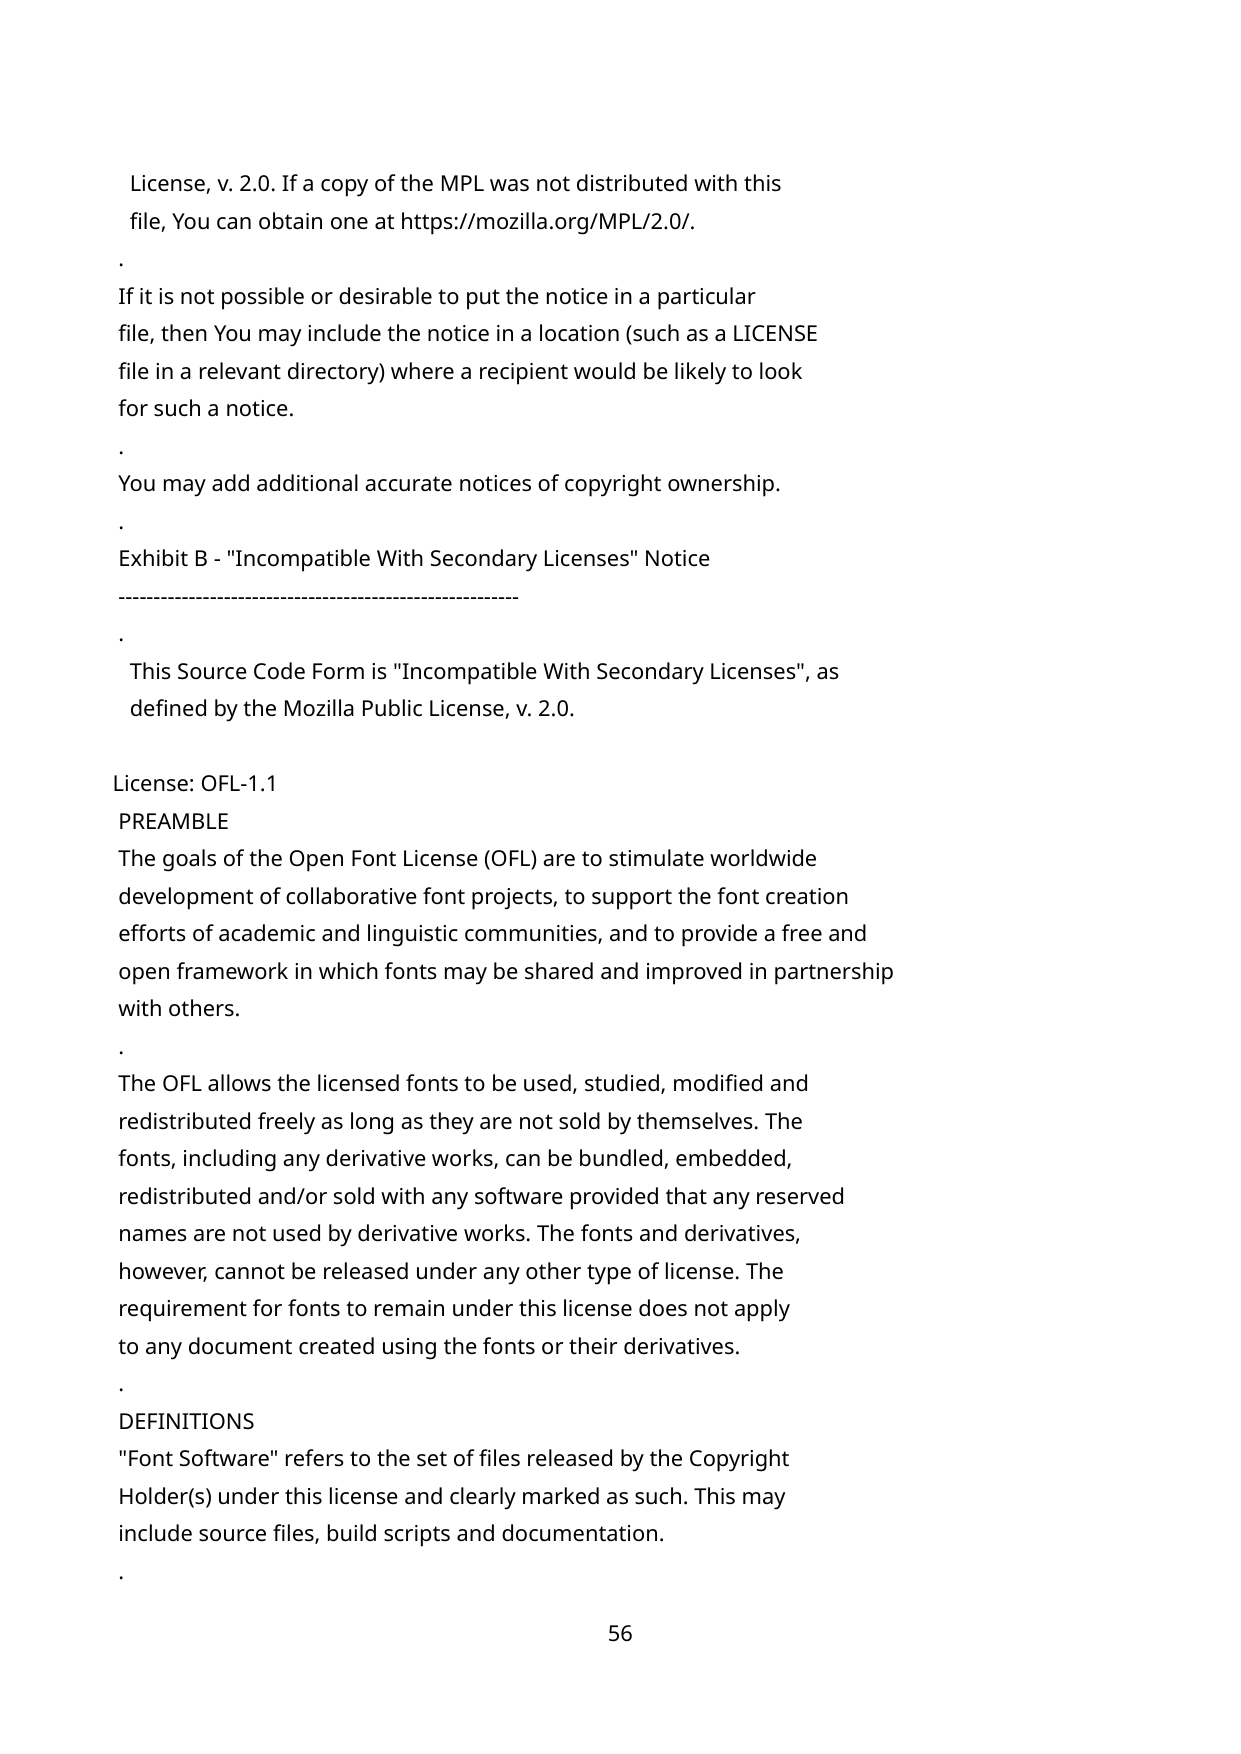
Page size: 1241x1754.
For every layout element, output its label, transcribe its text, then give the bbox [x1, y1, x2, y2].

text file, then You may include the notice in a location (such as a LICENSE [112, 314, 1128, 352]
text open framework in which fonts may be shared and improved in partnership [112, 952, 1128, 989]
text Holder(s) under this license and clearly marked as such. This may [112, 1477, 1128, 1514]
text The OFL allows the licensed fonts to be used, studied, modified and [112, 1064, 1128, 1102]
text file in a relevant directory) where a recipient would be likely to look [112, 352, 1128, 389]
text development of collaborative font projects, to support the font creation [112, 877, 1128, 914]
text however, cannot be released under any other type of license. The [112, 1252, 1128, 1289]
text to any document created using the fonts or their derivatives. [112, 1327, 1128, 1364]
text License: OFL-1.1 [112, 764, 1128, 802]
text If it is not possible or desirable to put the notice in a particular [112, 277, 1128, 314]
text This Source Code Form is "Incompatible With Secondary Licenses", as [112, 652, 1128, 689]
text . [112, 502, 1128, 539]
text names are not used by derivative works. The fonts and derivatives, [112, 1214, 1128, 1252]
text . [112, 239, 1128, 277]
text . [112, 1364, 1128, 1402]
text The goals of the Open Font License (OFL) are to stimulate worldwide [112, 839, 1128, 877]
text . [112, 1027, 1128, 1064]
text include source files, build scripts and documentation. [112, 1514, 1128, 1552]
text "Font Software" refers to the set of files released by the Copyright [112, 1439, 1128, 1477]
text requirement for fonts to remain under this license does not apply [112, 1289, 1128, 1327]
text for such a notice. [112, 389, 1128, 427]
text Exhibit B - "Incompatible With Secondary Licenses" Notice [112, 539, 1128, 577]
text efforts of academic and linguistic communities, and to provide a free and [112, 914, 1128, 952]
text redistributed freely as long as they are not sold by themselves. The [112, 1102, 1128, 1139]
text You may add additional accurate notices of copyright ownership. [112, 464, 1128, 502]
text DEFINITIONS [112, 1402, 1128, 1439]
text . [112, 427, 1128, 464]
text --------------------------------------------------------- [112, 577, 1128, 614]
text fonts, including any derivative works, can be bundled, embedded, [112, 1139, 1128, 1177]
text file, You can obtain one at https://mozilla.org/MPL/2.0/. [112, 202, 1128, 239]
text License, v. 2.0. If a copy of the MPL was not distributed with this [112, 164, 1128, 202]
text . [112, 1552, 1128, 1589]
text redistributed and/or sold with any software provided that any reserved [112, 1177, 1128, 1214]
text with others. [112, 989, 1128, 1027]
text PREAMBLE [112, 802, 1128, 839]
text defined by the Mozilla Public License, v. 2.0. [112, 689, 1128, 727]
text . [112, 614, 1128, 652]
